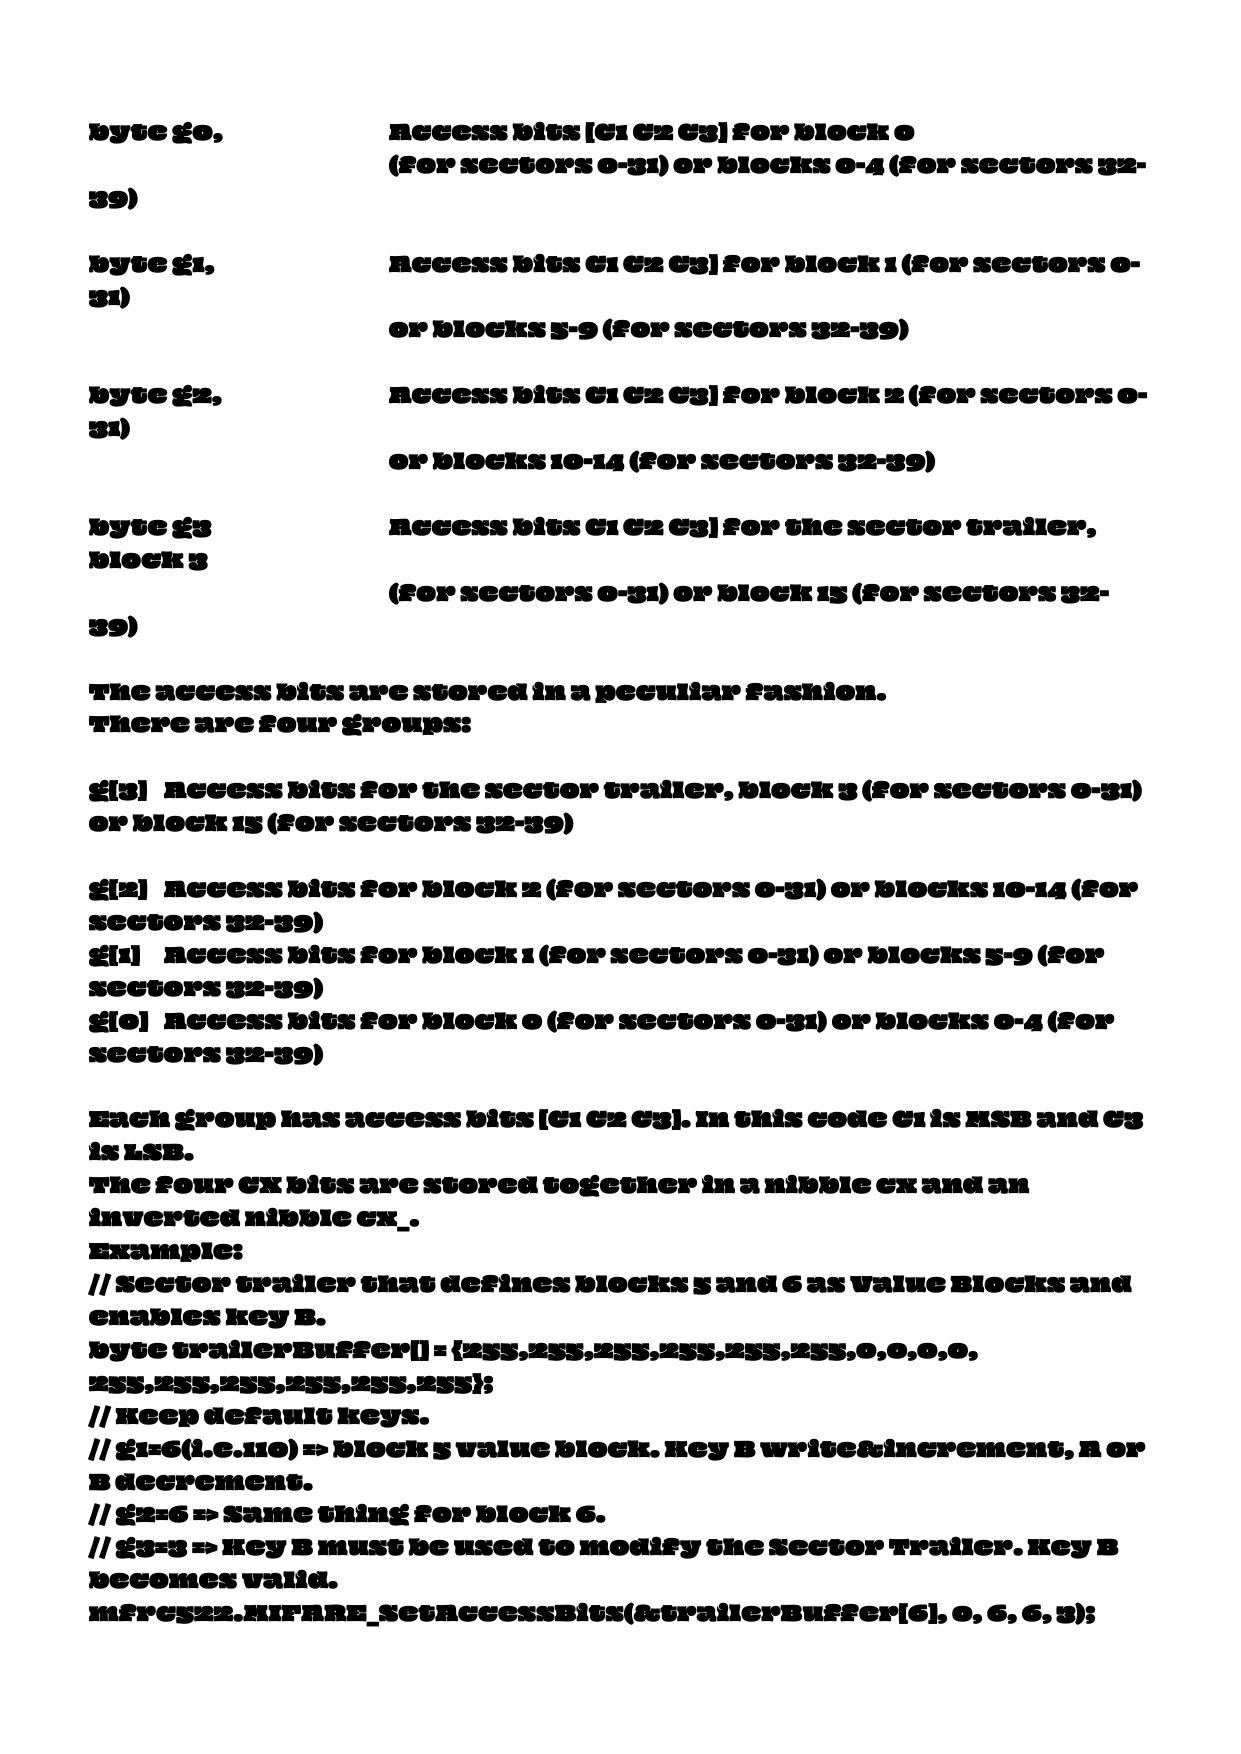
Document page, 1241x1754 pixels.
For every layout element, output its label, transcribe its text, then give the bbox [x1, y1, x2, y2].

text The four CX bits are stored together in a nibble cx and an inverted nibble cx_. [88, 1171, 1152, 1237]
text byte g3 Access bits C1 C2 C3] for the sector trailer, block 3 [88, 513, 1152, 579]
text // Sector trailer that defines blocks 5 and 6 as Value Blocks and enables key B. [88, 1270, 1152, 1336]
text or blocks 5-9 (for sectors 32-39) [88, 316, 1152, 348]
text byte g0, Access bits [C1 C2 C3] for block 0 [88, 118, 1152, 151]
text // g3=3 => Key B must be used to modify the Sector Trailer. Key B becomes valid. [88, 1533, 1152, 1599]
text g[0] Access bits for block 0 (for sectors 0-31) or blocks 0-4 (for sectors 32-39) [88, 1007, 1152, 1073]
text // g2=6 => Same thing for block 6. [88, 1501, 1152, 1533]
text Example: [88, 1237, 1152, 1270]
text There are four groups: [88, 711, 1152, 743]
text byte g1, Access bits C1 C2 C3] for block 1 (for sectors 0-31) [88, 250, 1152, 316]
text (for sectors 0-31) or block 15 (for sectors 32-39) [88, 579, 1152, 645]
text g[2] Access bits for block 2 (for sectors 0-31) or blocks 10-14 (for sectors 32-39) [88, 875, 1152, 941]
text The access bits are stored in a peculiar fashion. [88, 678, 1152, 711]
text g[1] Access bits for block 1 (for sectors 0-31) or blocks 5-9 (for sectors 32-39) [88, 941, 1152, 1007]
text or blocks 10-14 (for sectors 32-39) [88, 447, 1152, 480]
text // g1=6(i.e.110) => block 5 value block. Key B write&increment, A or B decrement. [88, 1435, 1152, 1501]
text // Keep default keys. [88, 1402, 1152, 1435]
text g[3] Access bits for the sector trailer, block 3 (for sectors 0-31) or block 15 (for sectors 32-39) [88, 776, 1152, 842]
text byte g2, Access bits C1 C2 C3] for block 2 (for sectors 0-31) [88, 381, 1152, 447]
text Each group has access bits [C1 C2 C3]. In this code C1 is MSB and C3 is LSB. [88, 1106, 1152, 1171]
text mfrc522.MIFARE_SetAccessBits(&trailerBuffer[6], 0, 6, 6, 3); [88, 1599, 1152, 1632]
text byte trailerBuffer[] = {255,255,255,255,255,255,0,0,0,0, 255,255,255,255,255,255}; [88, 1336, 1152, 1402]
text (for sectors 0-31) or blocks 0-4 (for sectors 32-39) [88, 151, 1152, 217]
